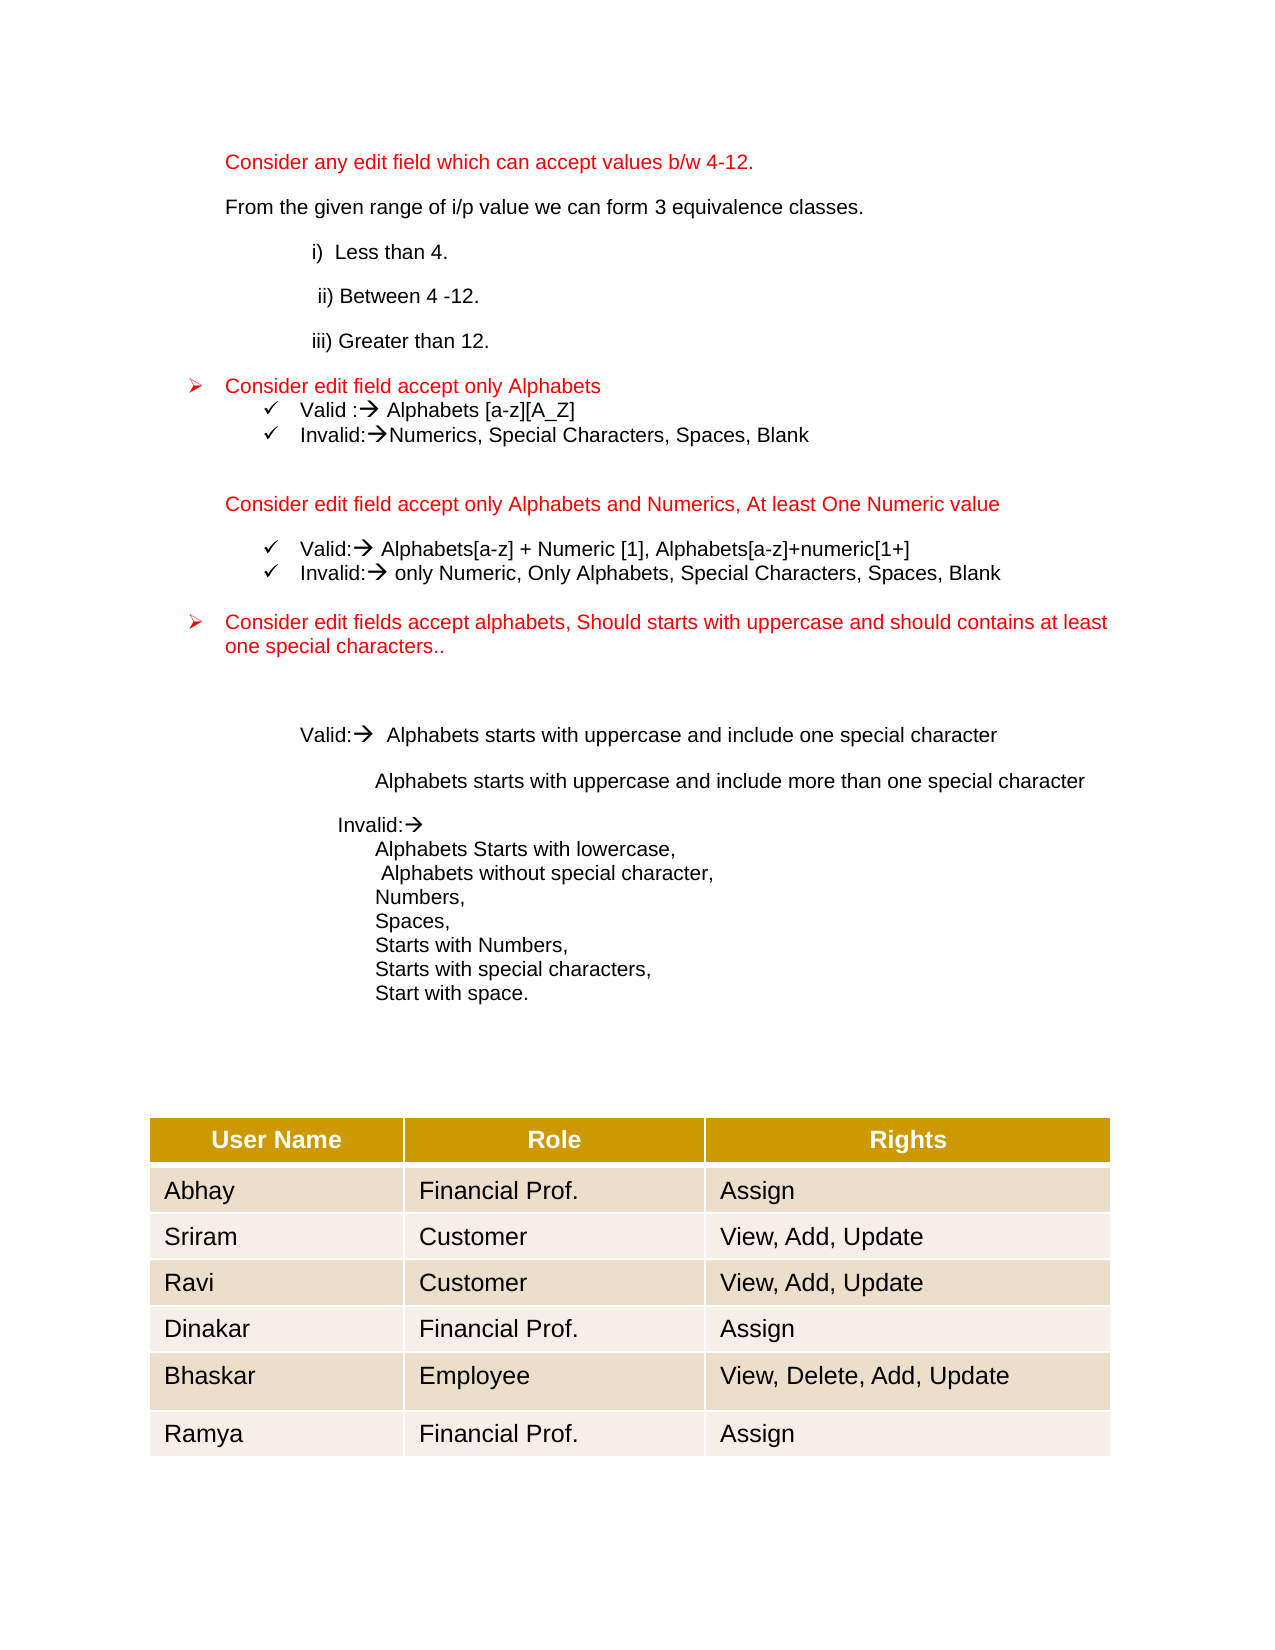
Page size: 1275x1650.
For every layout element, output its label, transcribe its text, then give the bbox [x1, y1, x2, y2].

table_cell Assign [706, 1412, 1110, 1456]
list Consider edit field accept only Alphabets [187, 374, 1125, 398]
list Alphabets without special character, [375, 861, 1125, 885]
list Valid : Alphabets [a-z][A_Z] [262, 398, 1125, 422]
table_cell Financial Prof. [405, 1307, 704, 1351]
table_cell Sriram [150, 1214, 403, 1258]
table_cell Ramya [150, 1412, 403, 1456]
list Alphabets Starts with lowercase, [337, 837, 1125, 861]
table_cell View, Add, Update [706, 1260, 1110, 1305]
table_cell Financial Prof. [405, 1412, 704, 1456]
table_cell Abhay [150, 1168, 403, 1212]
table_cell Ravi [150, 1260, 403, 1305]
list Invalid:Numerics, Special Characters, Spaces, Blank [262, 422, 1125, 447]
list Consider edit fields accept alphabets, Should starts with uppercase and should contains at least one special characters.. [187, 609, 1125, 657]
list Invalid: only Numeric, Only Alphabets, Special Characters, Spaces, Blank [262, 561, 1125, 586]
table_cell Customer [405, 1260, 704, 1305]
list Starts with special characters, [375, 957, 1125, 981]
text Consider any edit field which can accept values b/w 4-12. [150, 150, 1125, 174]
table_cell Dinakar [150, 1307, 403, 1351]
table_cell Employee [405, 1353, 704, 1410]
list Valid: Alphabets[a-z] + Numeric [1], Alphabets[a-z]+numeric[1+] [262, 537, 1125, 561]
list Invalid: [337, 813, 1125, 837]
table_cell Financial Prof. [405, 1168, 704, 1212]
table_cell Customer [405, 1214, 704, 1258]
list Start with space. [375, 981, 1125, 1005]
table_cell Assign [706, 1307, 1110, 1351]
text ii) Between 4 -12. [225, 284, 1125, 308]
table_cell View, Delete, Add, Update [706, 1353, 1110, 1410]
list Starts with Numbers, [375, 933, 1125, 957]
list Numbers, [375, 885, 1125, 909]
text Alphabets starts with uppercase and include more than one special character [262, 768, 1125, 792]
table_header User Name [150, 1118, 403, 1162]
table_cell View, Add, Update [706, 1214, 1110, 1258]
text Valid: Alphabets starts with uppercase and include one special character [262, 723, 1125, 748]
text Consider edit field accept only Alphabets and Numerics, At least One Numeric value [150, 492, 1125, 516]
table_header Rights [706, 1118, 1110, 1162]
table_cell Assign [706, 1168, 1110, 1212]
table_cell Bhaskar [150, 1353, 403, 1410]
table_header Role [405, 1118, 704, 1162]
text iii) Greater than 12. [225, 329, 1125, 353]
list Spaces, [375, 909, 1125, 933]
text From the given range of i/p value we can form 3 equivalence classes. [150, 195, 1125, 219]
text i) Less than 4. [150, 239, 1125, 263]
